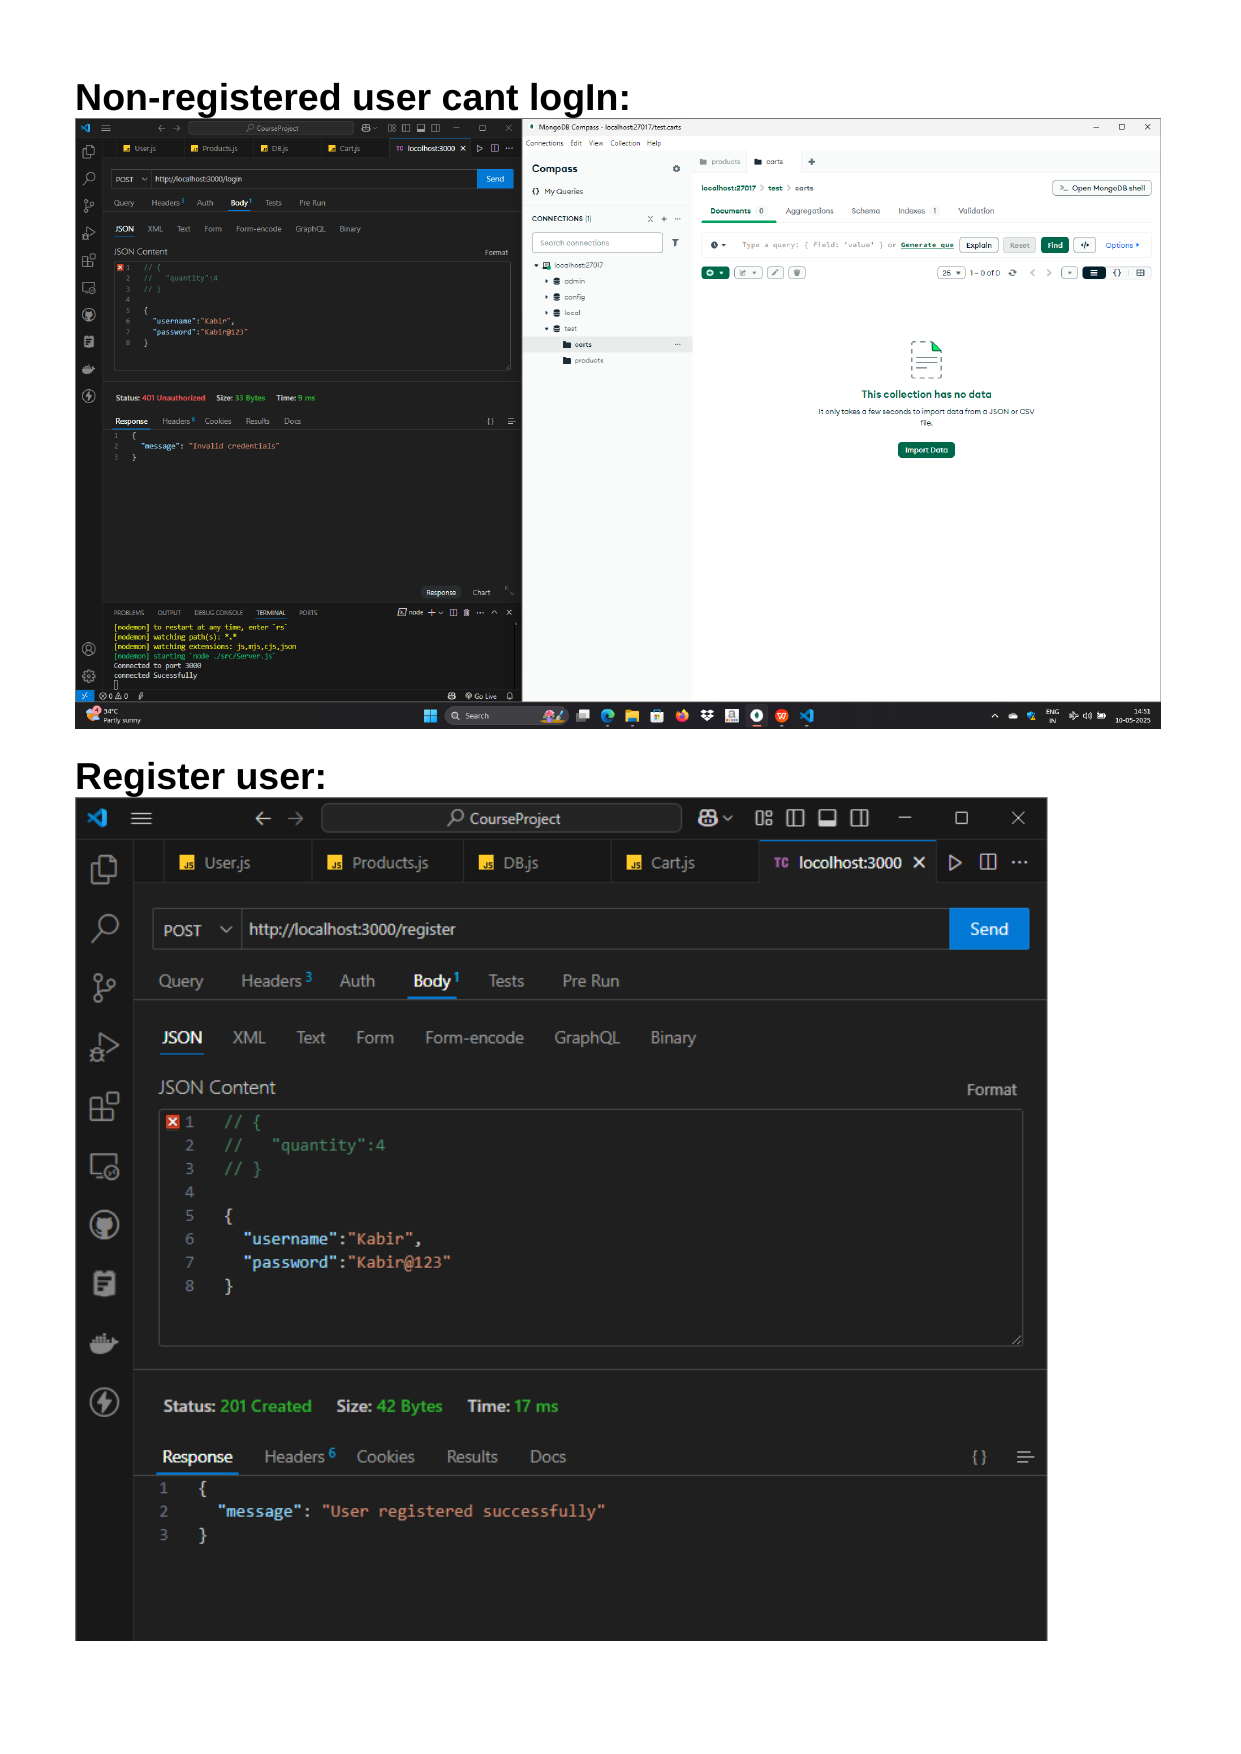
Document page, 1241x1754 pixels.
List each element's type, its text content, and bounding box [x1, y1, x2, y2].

text Register user: [75, 754, 1165, 798]
text Non-registered user cant logIn: [75, 75, 1165, 118]
picture [75, 118, 1161, 729]
picture [75, 797, 1048, 1641]
